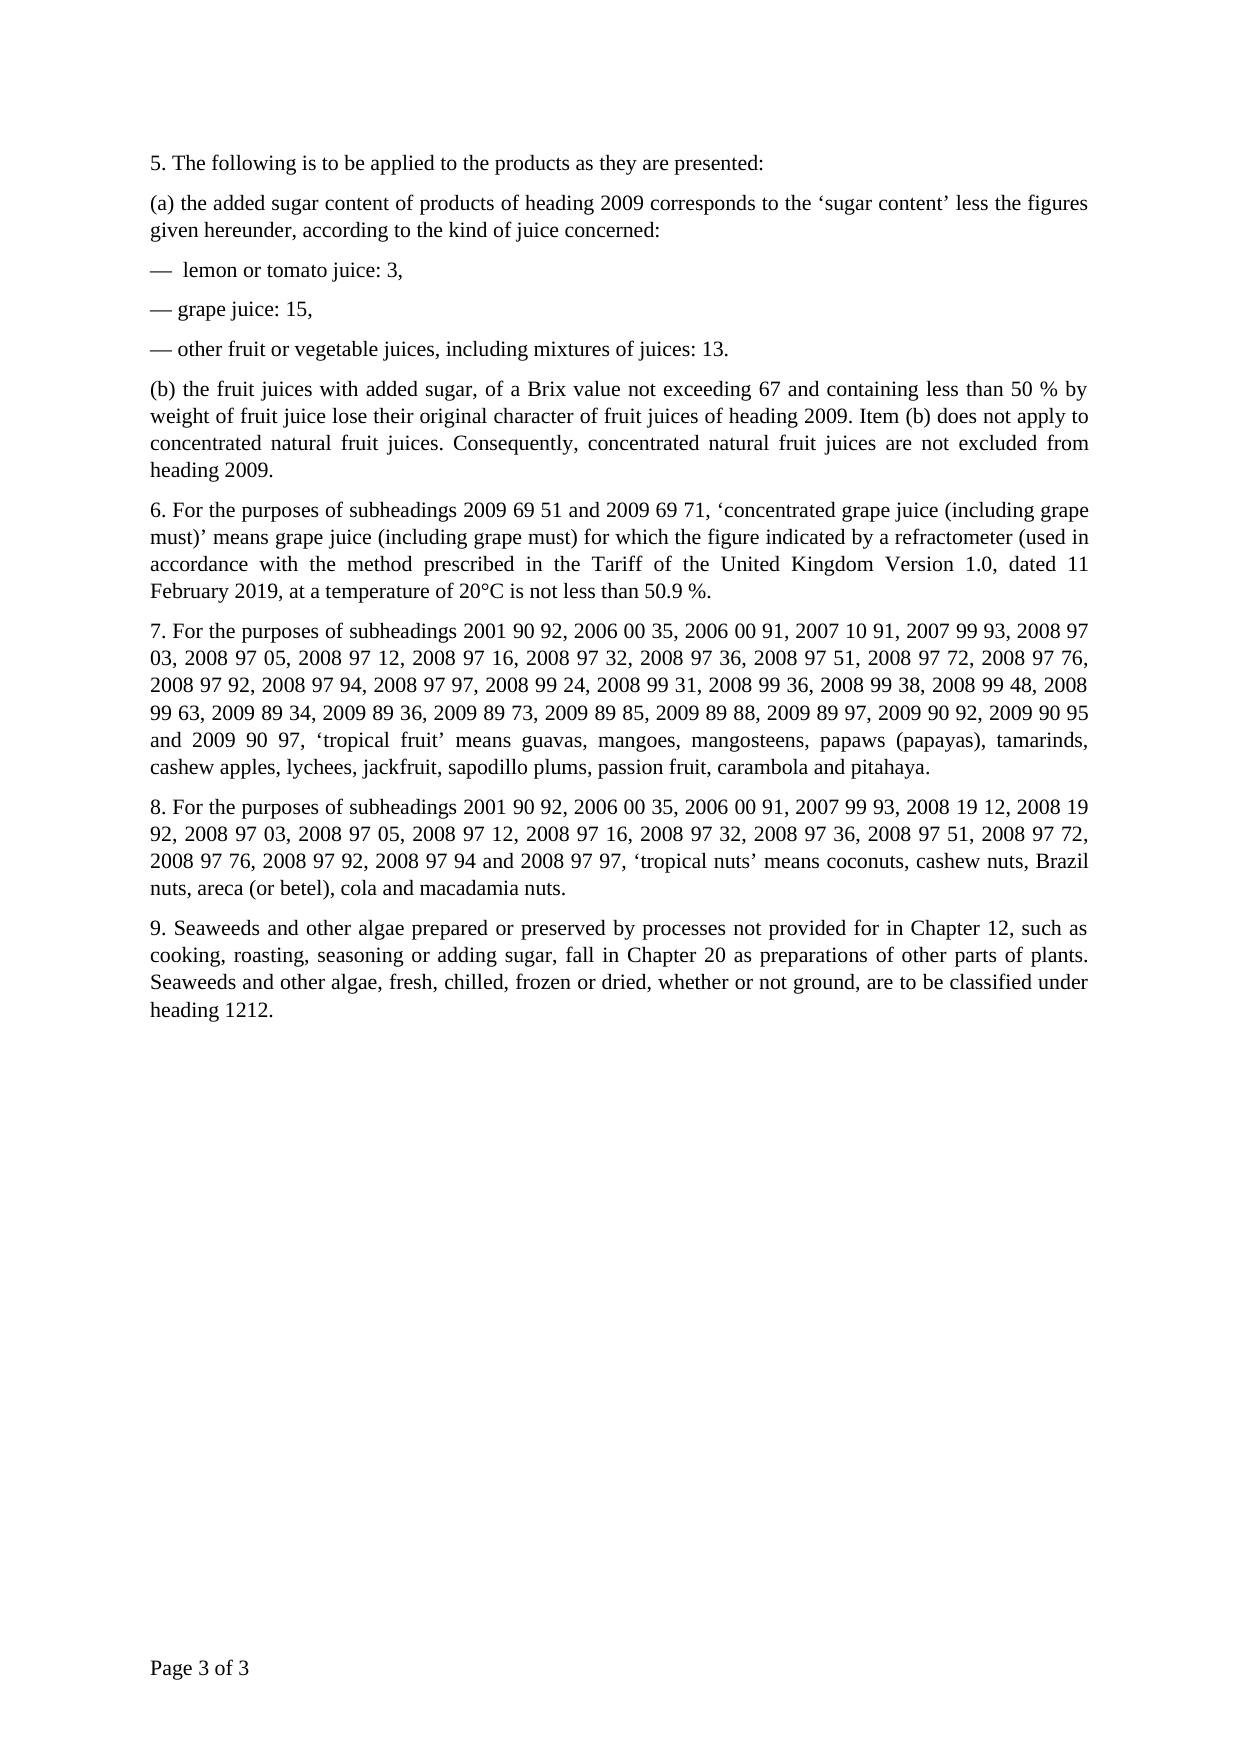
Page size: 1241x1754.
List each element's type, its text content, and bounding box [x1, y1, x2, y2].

text (a) the added sugar content of products of heading 2009 corresponds to the ‘sugar content’ less the figures given hereunder, according to the kind of juice concerned: [150, 190, 1090, 242]
text 6. For the purposes of subheadings 2009 69 51 and 2009 69 71, ‘concentrated grape juice (including grape must)’ means grape juice (including grape must) for which the figure indicated by a refractometer (used in accordance with the method prescribed in the Tariff of the United Kingdom Version 1.0, dated 11 February 2019, at a temperature of 20°C is not less than 50.9 %. [150, 497, 1090, 604]
text 8. For the purposes of subheadings 2001 90 92, 2006 00 35, 2006 00 91, 2007 99 93, 2008 19 12, 2008 19 92, 2008 97 03, 2008 97 05, 2008 97 12, 2008 97 16, 2008 97 32, 2008 97 36, 2008 97 51, 2008 97 72, 2008 97 76, 2008 97 92, 2008 97 94 and 2008 97 97, ‘tropical nuts’ means coconuts, cashew nuts, Brazil nuts, areca (or betel), cola and macadamia nuts. [150, 794, 1090, 901]
text 7. For the purposes of subheadings 2001 90 92, 2006 00 35, 2006 00 91, 2007 10 91, 2007 99 93, 2008 97 03, 2008 97 05, 2008 97 12, 2008 97 16, 2008 97 32, 2008 97 36, 2008 97 51, 2008 97 72, 2008 97 76, 2008 97 92, 2008 97 94, 2008 97 97, 2008 99 24, 2008 99 31, 2008 99 36, 2008 99 38, 2008 99 48, 2008 99 63, 2009 89 34, 2009 89 36, 2009 89 73, 2009 89 85, 2009 89 88, 2009 89 97, 2009 90 92, 2009 90 95 and 2009 90 97, ‘tropical fruit’ means guavas, mangoes, mangosteens, papaws (papayas), tamarinds, cashew apples, lychees, jackfruit, sapodillo plums, passion fruit, carambola and pitahaya. [150, 618, 1090, 779]
text 5. The following is to be applied to the products as they are presented: [150, 150, 1090, 175]
text — grape juice: 15, [150, 296, 1090, 321]
text 9. Seaweeds and other algae prepared or preserved by processes not provided for in Chapter 12, such as cooking, roasting, seasoning or adding sugar, fall in Chapter 20 as preparations of other parts of plants. Seaweeds and other algae, fresh, chilled, frozen or dried, whether or not ground, are to be classified under heading 1212. [150, 915, 1090, 1022]
text — other fruit or vegetable juices, including mixtures of juices: 13. [150, 336, 1090, 361]
text (b) the fruit juices with added sugar, of a Brix value not exceeding 67 and containing less than 50 % by weight of fruit juice lose their original character of fruit juices of heading 2009. Item (b) does not apply to concentrated natural fruit juices. Consequently, concentrated natural fruit juices are not excluded from heading 2009. [150, 376, 1090, 482]
text — lemon or tomato juice: 3, [150, 257, 1090, 282]
